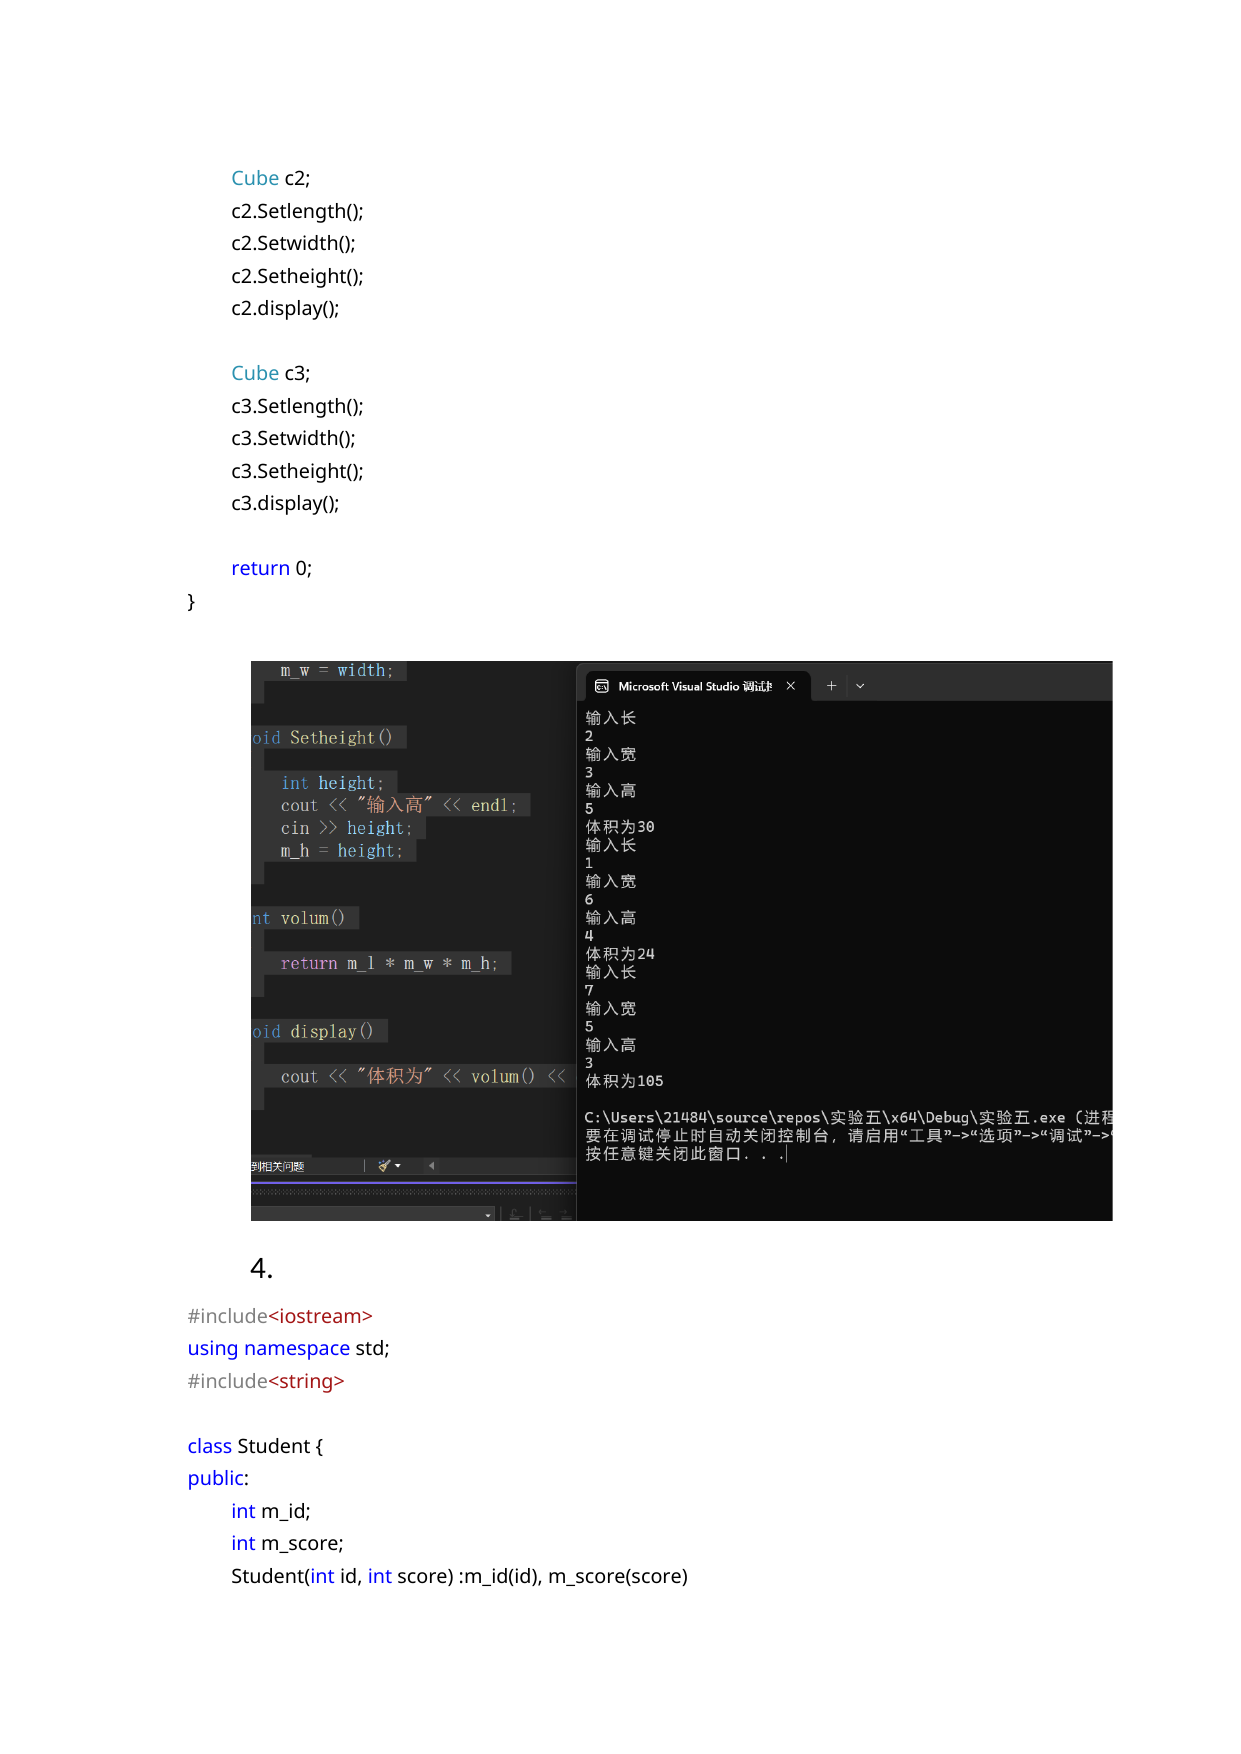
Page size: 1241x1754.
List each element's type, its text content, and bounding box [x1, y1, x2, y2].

text Cube c2; [187, 162, 1053, 194]
text c3.Setlength(); [187, 389, 1053, 422]
text Student(int id, int score) :m_id(id), m_score(score) [187, 1559, 1053, 1592]
text #include<string> [187, 1364, 1053, 1397]
text c3.display(); [187, 487, 1053, 519]
picture [250, 661, 1113, 1221]
text c3.Setwidth(); [187, 422, 1053, 454]
text Cube c3; [187, 357, 1053, 389]
text class Student { [187, 1429, 1053, 1462]
text using namespace std; [187, 1332, 1053, 1364]
text public: [187, 1462, 1053, 1494]
text c2.Setlength(); [187, 194, 1053, 227]
text c2.display(); [187, 292, 1053, 324]
text c2.Setheight(); [187, 259, 1053, 292]
text int m_score; [187, 1527, 1053, 1559]
text #include<iostream> [187, 1299, 1053, 1332]
text c3.Setheight(); [187, 454, 1053, 487]
text c2.Setwidth(); [187, 227, 1053, 259]
text int m_id; [187, 1494, 1053, 1527]
text } [187, 584, 1053, 617]
text return 0; [187, 552, 1053, 584]
